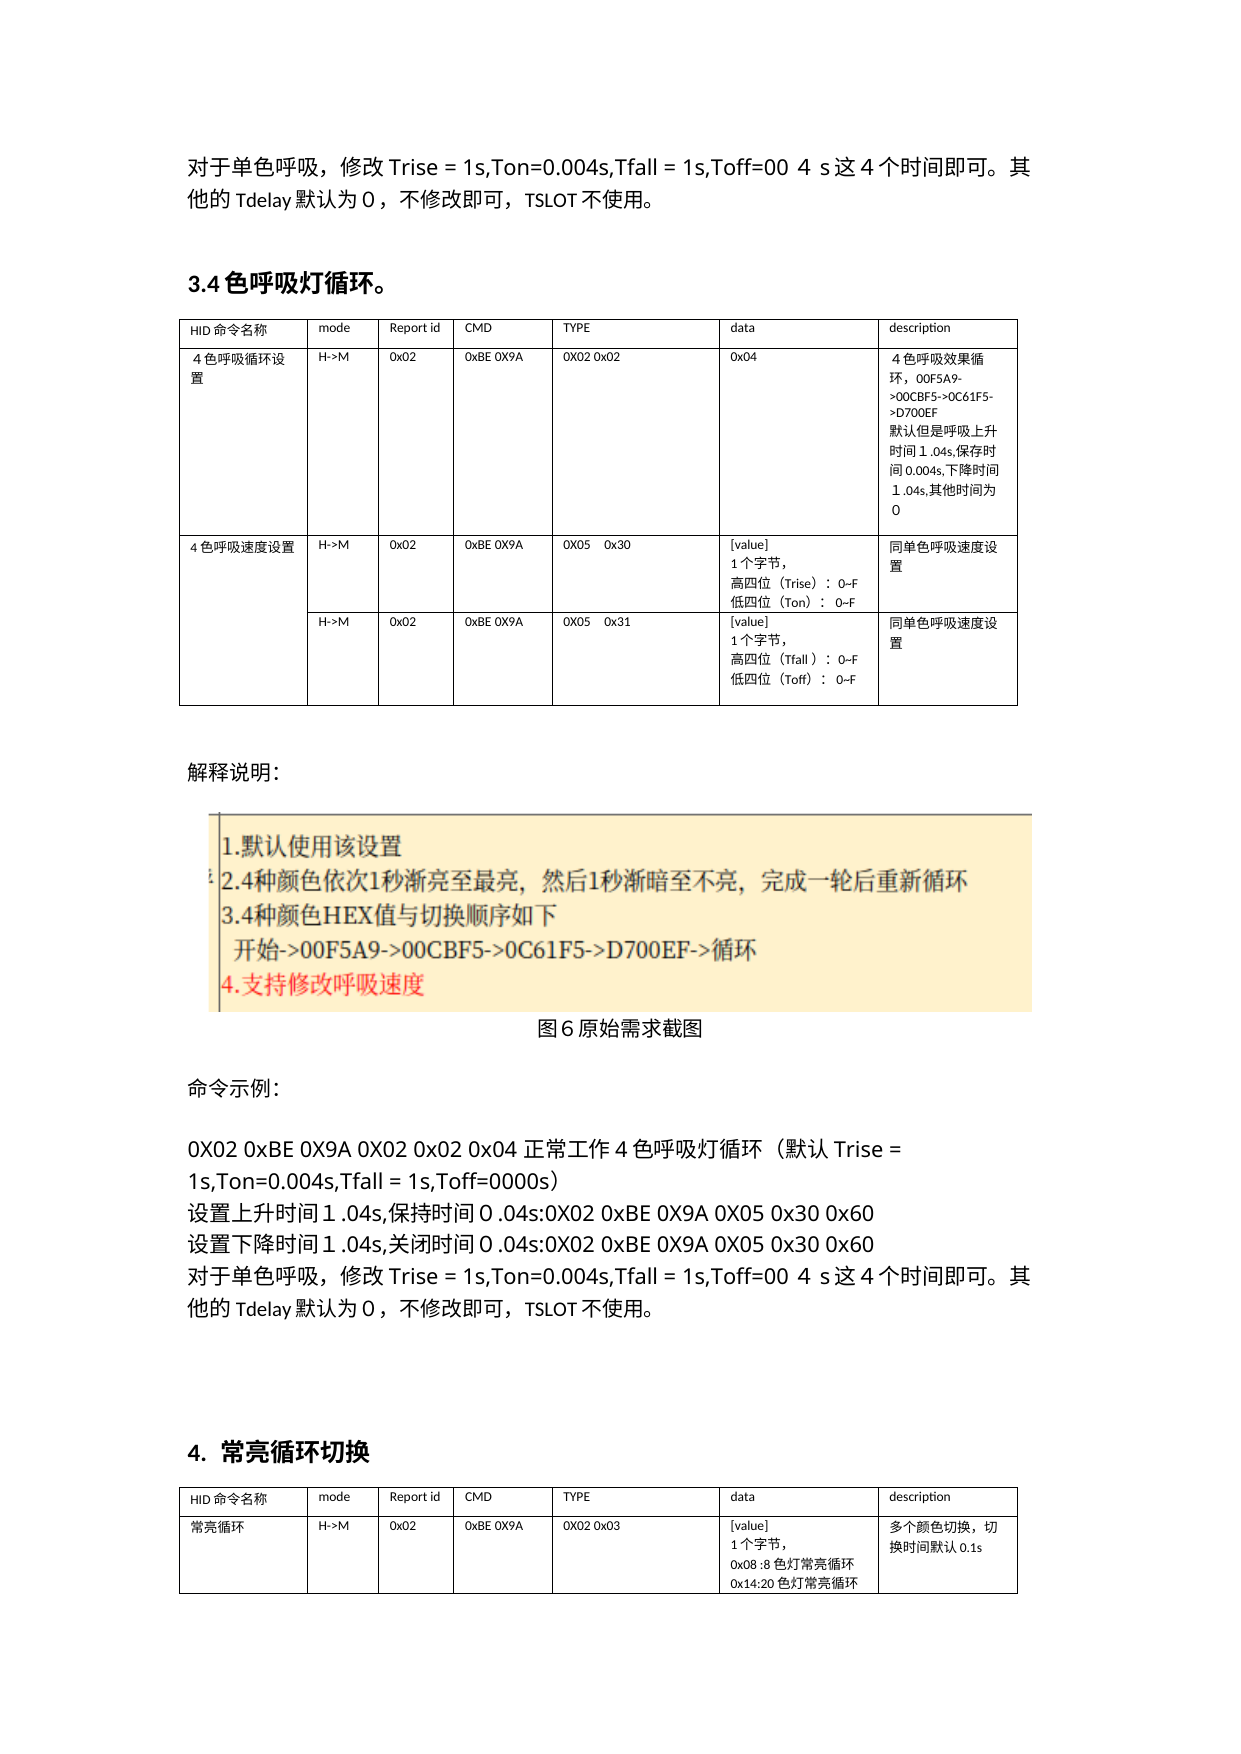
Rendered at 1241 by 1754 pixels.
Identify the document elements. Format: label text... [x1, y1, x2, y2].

table_cell 0X05 0x31 [553, 613, 719, 704]
table_cell H->M [308, 613, 378, 704]
table_cell 0X05 0x30 [553, 536, 719, 612]
table_cell 同单色呼吸速度设置 [879, 536, 1017, 612]
table_header HID命令名称 [180, 1488, 307, 1516]
table_cell 0x02 [379, 536, 453, 612]
subtitle 3.4色呼吸灯循环。 [187, 264, 1053, 300]
table_cell ４色呼吸循环设置 [180, 349, 307, 535]
table_header Report id [379, 1488, 453, 1516]
table_cell [value] 1个字节， 高四位（Tfall ）：0~F 低四位（Toff）： 0~F [720, 613, 878, 704]
table_cell H->M [308, 1517, 378, 1592]
table_cell 0x02 [379, 349, 453, 535]
table_header mode [308, 1488, 378, 1516]
table_header TYPE [553, 1488, 719, 1516]
table_cell 同单色呼吸速度设置 [879, 613, 1017, 704]
table_header CMD [454, 1488, 552, 1516]
table_header mode [308, 320, 378, 347]
text 设置上升时间１.04s,保持时间０.04s:0X02 0xBE 0X9A 0X05 0x30 0x60 [497, 1196, 1053, 1227]
table_cell 0xBE 0X9A [454, 536, 552, 612]
table_header description [879, 320, 1017, 347]
table_cell 0xBE 0X9A [454, 349, 552, 535]
text 对于单色呼吸，修改Trise = 1s,Ton=0.004s,Tfall = 1s,Toff=00４s这４个时间即可。其他的Tdelay默认为０，不修改即可，TSLOT不使用。 [236, 1259, 1053, 1322]
table_header TYPE [553, 320, 719, 347]
table_header Report id [379, 320, 453, 347]
table_header description [879, 1488, 1017, 1516]
table_cell 0x02 [379, 1517, 453, 1592]
table_cell 0x04 [720, 349, 878, 535]
table_header CMD [454, 320, 552, 347]
picture [208, 812, 1032, 1012]
table_cell H->M [308, 536, 378, 612]
table_cell 0xBE 0X9A [454, 613, 552, 704]
text 对于单色呼吸，修改Trise = 1s,Ton=0.004s,Tfall = 1s,Toff=00４s这４个时间即可。其他的Tdelay默认为０，不修改即可，TSLOT不使用。 [236, 150, 1053, 213]
table_cell 常亮循环 [180, 1517, 307, 1592]
table_cell 多个颜色切换，切换时间默认0.1s [879, 1517, 1017, 1592]
table_cell H->M [308, 349, 378, 535]
subtitle 常亮循环切换 [187, 1432, 1053, 1469]
table_cell 0X02 0x03 [553, 1517, 719, 1592]
text 设置下降时间１.04s,关闭时间０.04s:0X02 0xBE 0X9A 0X05 0x30 0x60 [497, 1227, 1053, 1259]
text 0X02 0xBE 0X9A 0X02 0x02 0x04 正常工作4色呼吸灯循环（默认 Trise = 1s,Ton=0.004s,Tfall = 1s,Toff=0000s） [550, 1132, 1053, 1196]
table_cell ４色呼吸效果循环，00F5A9->00CBF5->0C61F5->D700EF 默认但是呼吸上升时间１.04s,保存时间0.004s,下降时间１.04s,其他时间为０ [879, 349, 1017, 535]
list 解释说明： [187, 756, 1053, 787]
table_cell [value] 1个字节， 高四位（Trise）：0~F 低四位（Ton）： 0~F [720, 536, 878, 612]
table_header HID命令名称 [180, 320, 307, 347]
text 命令示例： [187, 1072, 1053, 1102]
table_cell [720, 1517, 878, 1592]
table_cell 0X02 0x02 [553, 349, 719, 535]
table_cell 0x02 [379, 613, 453, 704]
table_header data [720, 320, 878, 347]
text 图６原始需求截图 [187, 1012, 1053, 1042]
table_cell 0xBE 0X9A [454, 1517, 552, 1592]
table_cell 4色呼吸速度设置 [180, 536, 307, 704]
table_header data [720, 1488, 878, 1516]
